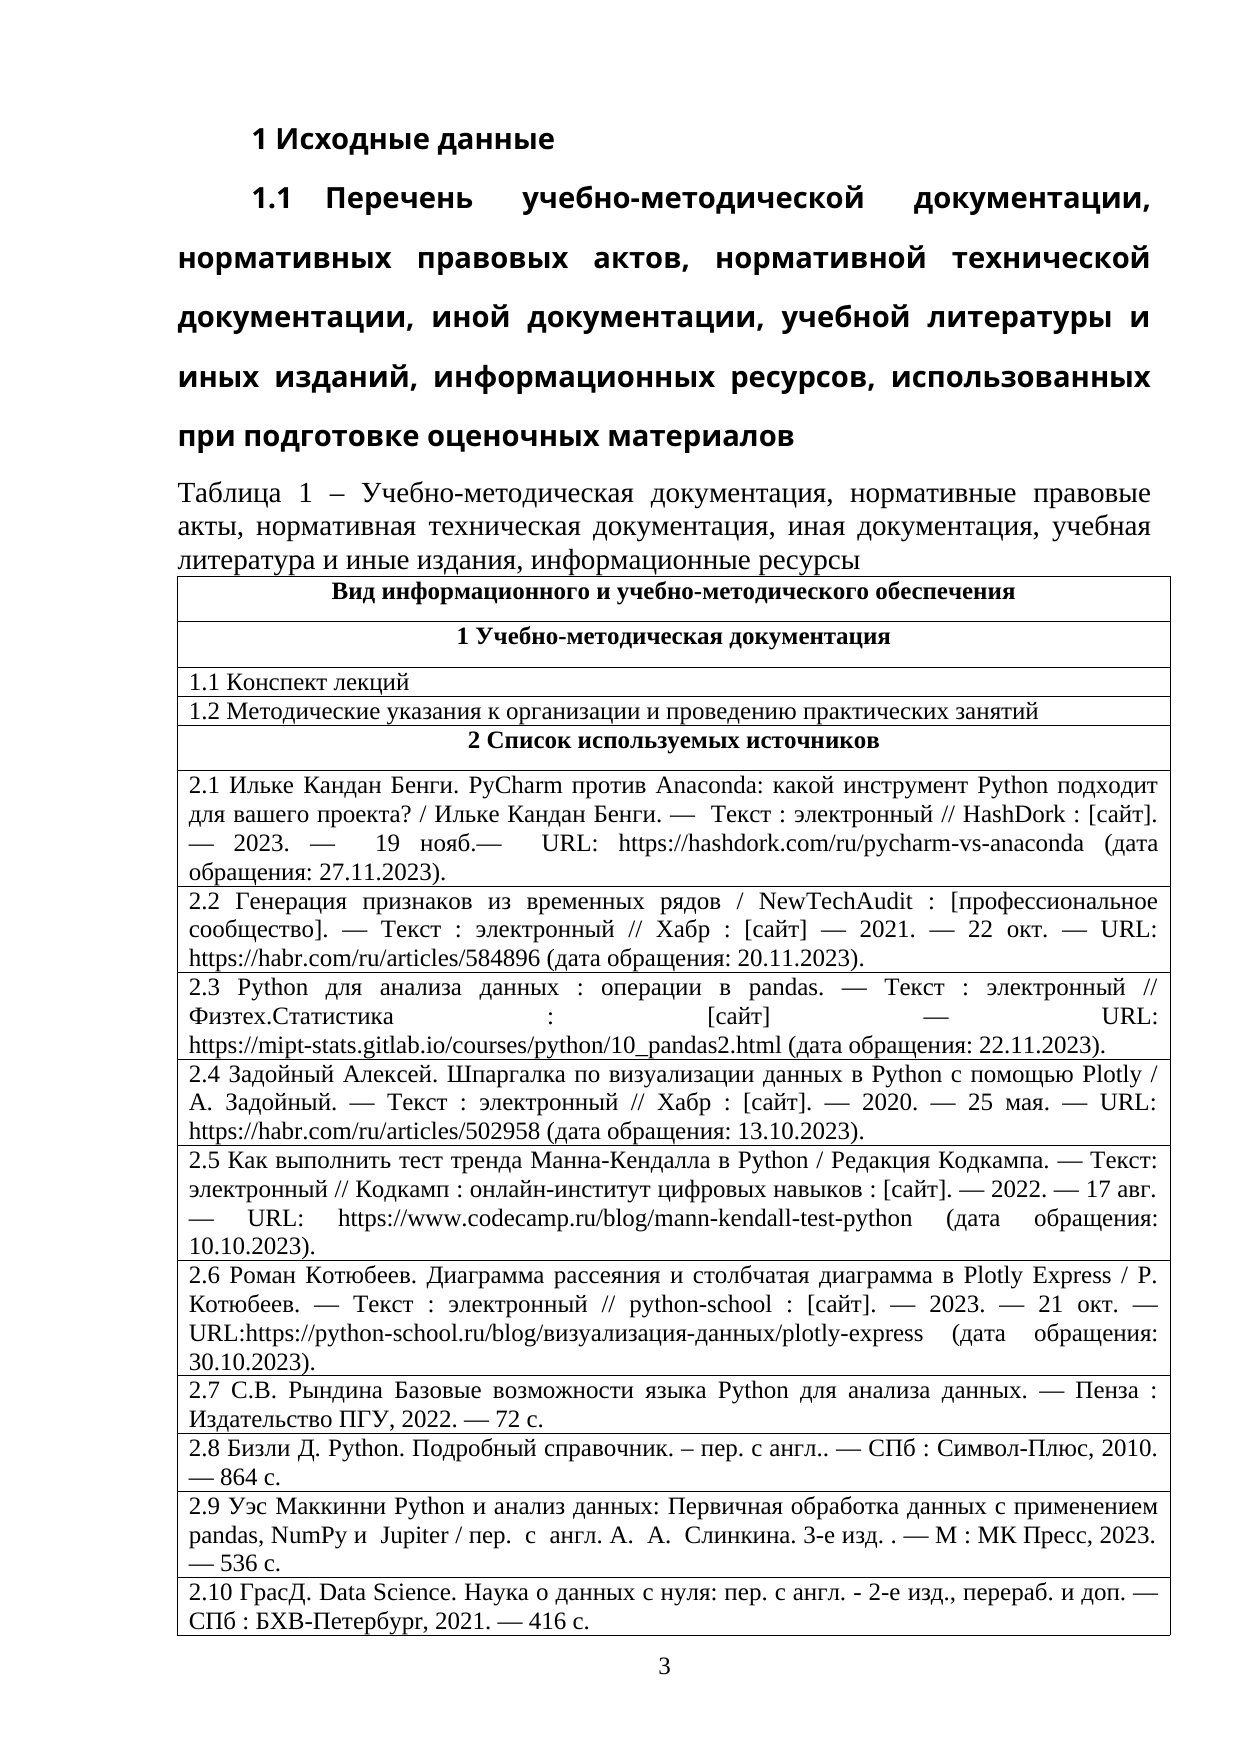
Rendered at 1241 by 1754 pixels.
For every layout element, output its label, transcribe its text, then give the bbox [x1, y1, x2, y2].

table_cell 2.7 С.В. Рындина Базовые возможности языка Python для анализа данных. — Пенза : Издательство ПГУ, 2022. — 72 с. [178, 1376, 1170, 1433]
table_cell 2 Список используемых источников [178, 726, 1170, 770]
table_cell 2.5 Как выполнить тест тренда Манна-Кендалла в Python / Редакция Кодкампа. — Текст: электронный // Кодкамп : онлайн-институт цифровых навыков : [сайт]. — 2022. — 17 авг.— URL: https://www.codecamp.ru/blog/mann-kendall-test-python (дата обращения: 10.10.2023). [178, 1146, 1170, 1260]
table_cell 1 Учебно-методическая документация [178, 622, 1170, 667]
table_header Вид информационного и учебно-методического обеспечения [178, 577, 1170, 621]
table_cell 2.6 Роман Котюбеев. Диаграмма рассеяния и столбчатая диаграмма в Plotly Express / Р. Котюбеев. — Текст : электронный // python-school : [сайт]. — 2023. — 21 окт. — URL:https://python-school.ru/blog/визуализация-данных/plotly-express (дата обращения: 30.10.2023). [178, 1261, 1170, 1375]
table_cell 2.3 Python для анализа данных : операции в pandas. — Текст : электронный // Физтех.Статистика : [сайт] — URL: https://mipt-stats.gitlab.io/courses/python/10_pandas2.html (дата обращения: 22.11.2023). [178, 973, 1170, 1058]
table_cell 2.1 Ильке Кандан Бенги. PyCharm против Anaconda: какой инструмент Python подходит для вашего проекта? / Ильке Кандан Бенги. — Текст : электронный // HashDork : [сайт]. — 2023. — 19 нояб.— URL: https://hashdork.com/ru/pycharm-vs-anaconda (дата обращения: 27.11.2023). [178, 771, 1170, 886]
subtitle 1.1 Перечень учебно-методической документации, нормативных правовых актов, нормативной технической документации, иной документации, учебной литературы и иных изданий, информационных ресурсов, использованных при подготовке оценочных материалов [177, 178, 1152, 455]
subtitle 1 Исходные данные [177, 118, 1152, 158]
table_cell 2.8 Бизли Д. Python. Подробный справочник. – пер. с англ.. — СПб : Символ-Плюс, 2010. — 864 с. [178, 1434, 1170, 1491]
table_cell 1.1 Конспект лекций [178, 668, 1170, 696]
table_cell 2.9 Уэс Маккинни Python и анализ данных: Первичная обработка данных с применением pandas, NumPy и Jupiter / пер. с англ. А. А. Слинкина. 3-е изд. . — М : МК Пресс, 2023. — 536 с. [178, 1492, 1170, 1577]
table_cell 1.2 Методические указания к организации и проведению практических занятий [178, 697, 1170, 725]
table_cell 2.4 Задойный Алексей. Шпаргалка по визуализации данных в Python с помощью Plotly / А. Задойный. — Текст : электронный // Хабр : [сайт]. — 2020. — 25 мая. — URL: https://habr.com/ru/articles/502958 (дата обращения: 13.10.2023). [178, 1060, 1170, 1145]
text Таблица 1 – Учебно-методическая документация, нормативные правовые акты, нормативная техническая документация, иная документация, учебная литература и иные издания, информационные ресурсы [177, 475, 1152, 576]
table_cell 2.10 ГрасД. Data Science. Наука о данных с нуля: пер. с англ. - 2-е изд., перераб. и доп. — СПб : БХВ-Петербурr, 2021. — 416 с. [178, 1578, 1170, 1635]
table_cell 2.2 Генерация признаков из временных рядов / NewTechAudit : [профессиональное сообщество]. — Текст : электронный // Хабр : [сайт] — 2021. — 22 окт. — URL: https://habr.com/ru/articles/584896 (дата обращения: 20.11.2023). [178, 887, 1170, 972]
